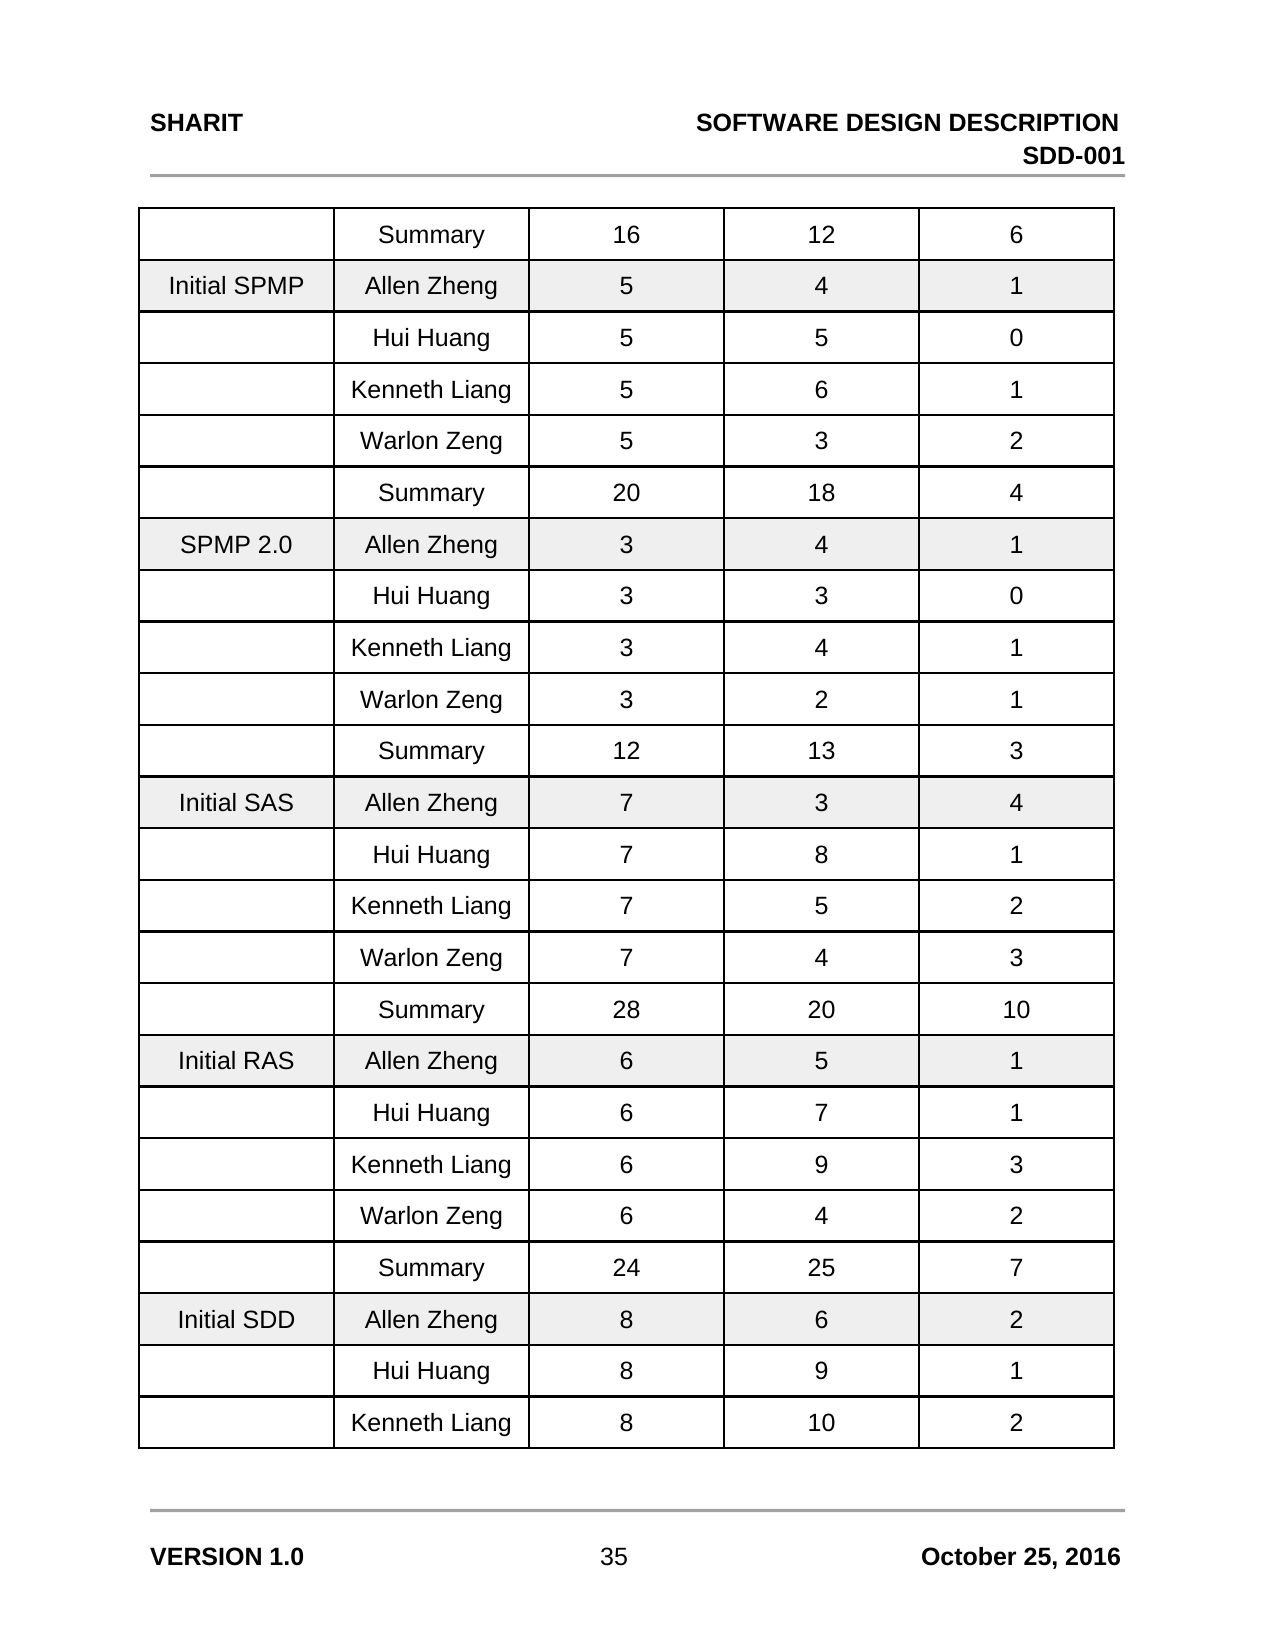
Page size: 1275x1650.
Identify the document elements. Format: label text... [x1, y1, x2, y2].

table_cell 3 [920, 726, 1113, 775]
table_cell 1 [920, 1346, 1113, 1395]
table_cell Summary [335, 726, 528, 775]
table_cell 25 [725, 1243, 918, 1292]
table_cell 7 [920, 1243, 1113, 1292]
table_cell 2 [920, 416, 1113, 465]
table_cell 2 [920, 1398, 1113, 1447]
table_cell 3 [920, 1139, 1113, 1189]
table_cell 7 [530, 881, 723, 930]
table_cell 18 [725, 468, 918, 517]
table_cell 10 [725, 1398, 918, 1447]
table_cell 6 [530, 1191, 723, 1240]
table_cell 3 [725, 778, 918, 827]
table_cell [140, 1398, 333, 1447]
table_cell 12 [725, 209, 918, 259]
table_cell [140, 1243, 333, 1292]
table_cell 4 [725, 933, 918, 982]
table_cell Allen Zheng [335, 261, 528, 310]
table_cell 8 [530, 1398, 723, 1447]
table_cell [140, 364, 333, 414]
table_cell 4 [920, 468, 1113, 517]
table_cell [140, 1139, 333, 1189]
table_cell 8 [725, 829, 918, 879]
table_cell Hui Huang [335, 1346, 528, 1395]
table_cell 6 [530, 1088, 723, 1137]
table_cell Initial SDD [140, 1294, 333, 1344]
table_cell [140, 623, 333, 672]
table_cell Summary [335, 1243, 528, 1292]
table_cell 9 [725, 1346, 918, 1395]
table_cell 2 [725, 674, 918, 724]
table_cell 10 [920, 984, 1113, 1034]
table_cell 0 [920, 313, 1113, 362]
table_cell 4 [920, 778, 1113, 827]
table_cell 24 [530, 1243, 723, 1292]
table_cell 7 [725, 1088, 918, 1137]
table_cell Initial SAS [140, 778, 333, 827]
table_cell 7 [530, 933, 723, 982]
table_cell 2 [920, 881, 1113, 930]
table_cell Initial SPMP [140, 261, 333, 310]
table_cell 1 [920, 829, 1113, 879]
table_cell SPMP 2.0 [140, 519, 333, 569]
table_cell Kenneth Liang [335, 364, 528, 414]
table_cell 5 [530, 313, 723, 362]
table_cell 7 [530, 778, 723, 827]
table_cell [140, 1346, 333, 1395]
table_cell [140, 984, 333, 1034]
table_cell 1 [920, 623, 1113, 672]
table_cell 20 [725, 984, 918, 1034]
table_cell 1 [920, 261, 1113, 310]
table_cell 3 [530, 623, 723, 672]
table_cell Summary [335, 984, 528, 1034]
table_cell [140, 209, 333, 259]
table_cell Summary [335, 209, 528, 259]
table_cell 8 [530, 1294, 723, 1344]
table_cell 1 [920, 674, 1113, 724]
table_cell [140, 1088, 333, 1137]
table_cell 7 [530, 829, 723, 879]
table_cell 6 [725, 364, 918, 414]
table_cell [140, 829, 333, 879]
table_cell 13 [725, 726, 918, 775]
table_cell 3 [530, 674, 723, 724]
table_cell Kenneth Liang [335, 1398, 528, 1447]
table_cell 4 [725, 623, 918, 672]
table_cell [140, 726, 333, 775]
table_cell 5 [725, 1036, 918, 1085]
table_cell 3 [530, 519, 723, 569]
table_cell 6 [725, 1294, 918, 1344]
table_cell [140, 674, 333, 724]
table_cell 6 [920, 209, 1113, 259]
table_cell [140, 571, 333, 620]
table_cell 8 [530, 1346, 723, 1395]
table_cell 3 [920, 933, 1113, 982]
table_cell Allen Zheng [335, 778, 528, 827]
table_cell Hui Huang [335, 313, 528, 362]
table_cell 6 [530, 1036, 723, 1085]
table_cell Allen Zheng [335, 1036, 528, 1085]
table_cell 5 [530, 416, 723, 465]
table_cell Hui Huang [335, 829, 528, 879]
table_cell 4 [725, 1191, 918, 1240]
table_cell Allen Zheng [335, 1294, 528, 1344]
table_cell 1 [920, 364, 1113, 414]
table_cell Warlon Zeng [335, 674, 528, 724]
table_cell Allen Zheng [335, 519, 528, 569]
table_cell [140, 468, 333, 517]
table_cell [140, 881, 333, 930]
table_cell 5 [725, 881, 918, 930]
table_cell Warlon Zeng [335, 416, 528, 465]
table_cell Initial RAS [140, 1036, 333, 1085]
table_cell 4 [725, 261, 918, 310]
table_cell 20 [530, 468, 723, 517]
table_cell [140, 416, 333, 465]
table_cell 12 [530, 726, 723, 775]
table_cell Hui Huang [335, 1088, 528, 1137]
table_cell Warlon Zeng [335, 933, 528, 982]
table_cell 2 [920, 1191, 1113, 1240]
table_cell Kenneth Liang [335, 1139, 528, 1189]
table_cell [140, 1191, 333, 1240]
table_cell 5 [530, 364, 723, 414]
table_cell Kenneth Liang [335, 881, 528, 930]
table_cell 6 [530, 1139, 723, 1189]
table_cell 9 [725, 1139, 918, 1189]
table_cell Kenneth Liang [335, 623, 528, 672]
table_cell 16 [530, 209, 723, 259]
table_cell [140, 933, 333, 982]
table_cell 28 [530, 984, 723, 1034]
table_cell 0 [920, 571, 1113, 620]
table_cell 2 [920, 1294, 1113, 1344]
table_cell 5 [530, 261, 723, 310]
table_cell 3 [725, 571, 918, 620]
table_cell 4 [725, 519, 918, 569]
table_cell 1 [920, 1088, 1113, 1137]
table_cell Warlon Zeng [335, 1191, 528, 1240]
table_cell 1 [920, 1036, 1113, 1085]
table_cell 5 [725, 313, 918, 362]
table_cell 1 [920, 519, 1113, 569]
table_cell Summary [335, 468, 528, 517]
table_cell 3 [725, 416, 918, 465]
table_cell [140, 313, 333, 362]
table_cell Hui Huang [335, 571, 528, 620]
table_cell 3 [530, 571, 723, 620]
